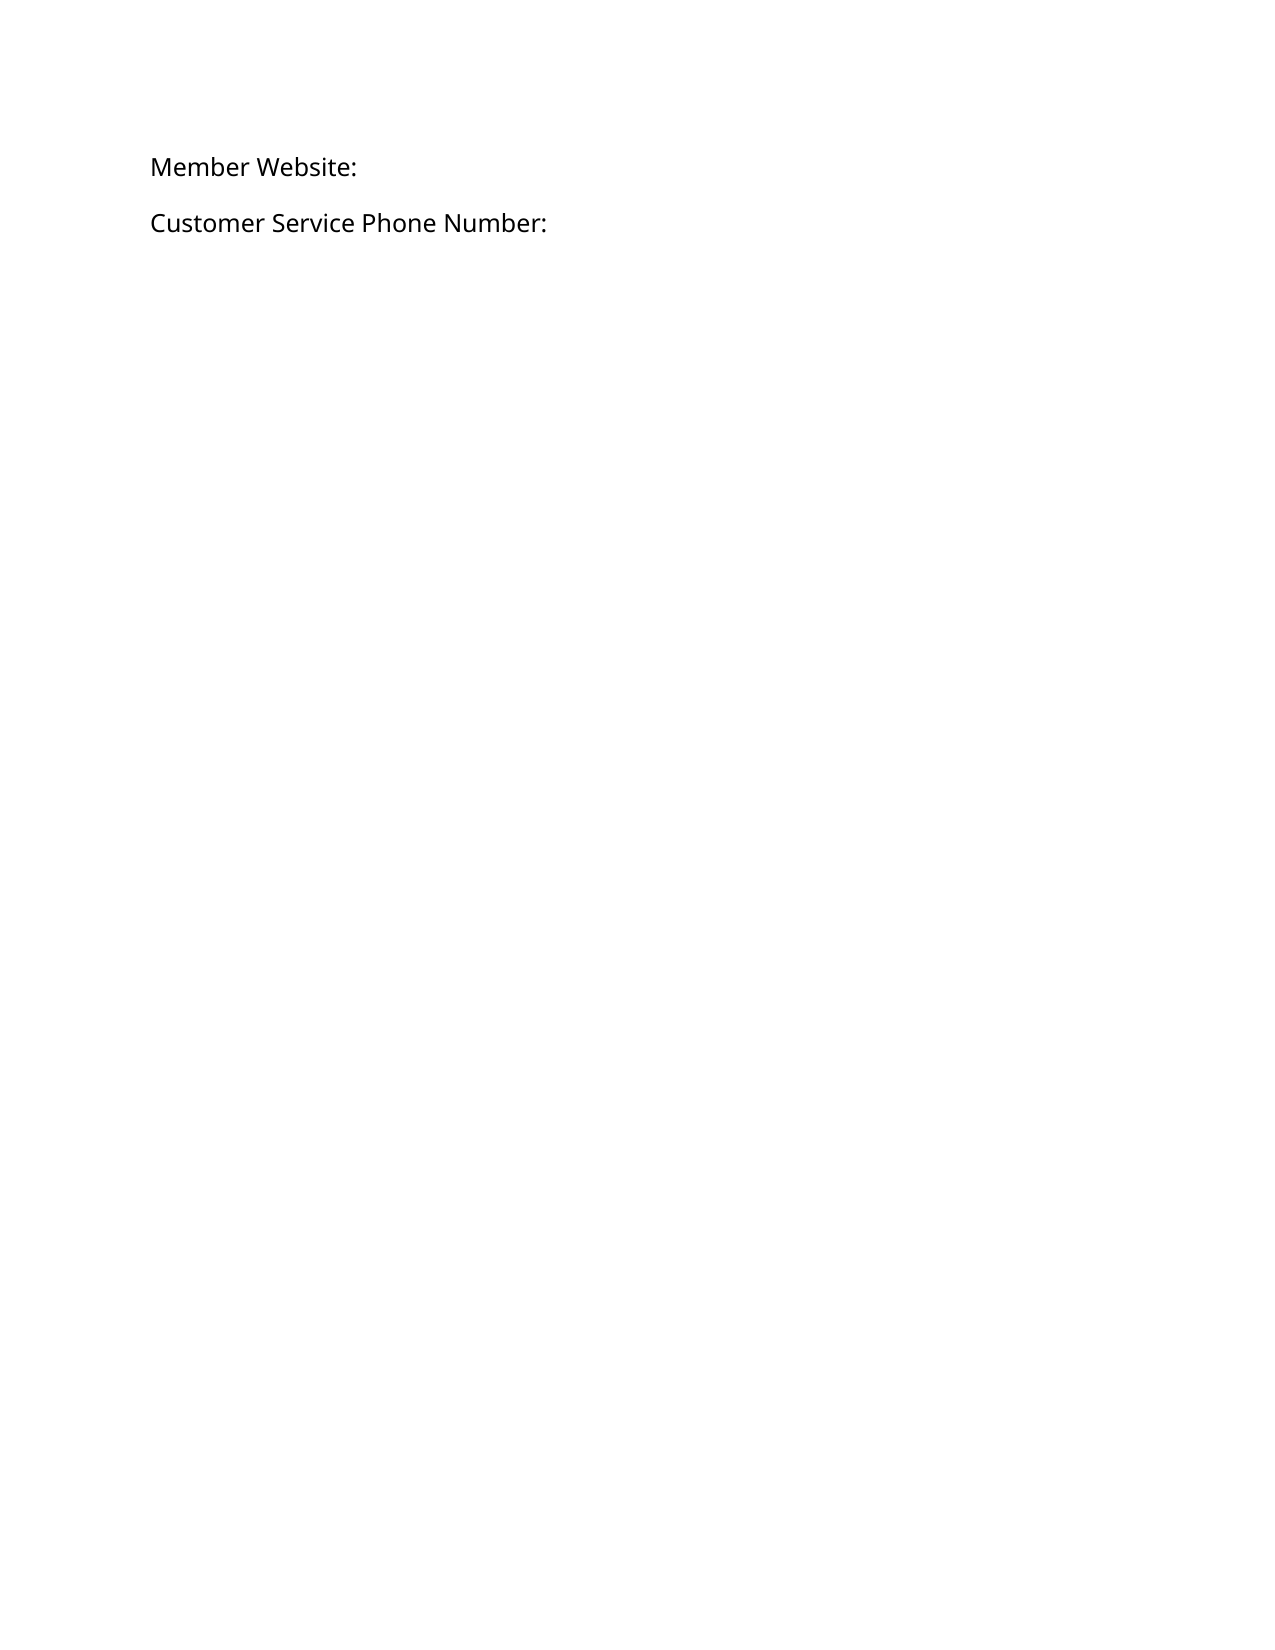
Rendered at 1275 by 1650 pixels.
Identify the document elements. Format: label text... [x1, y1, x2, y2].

text Member Website: [150, 150, 1125, 184]
text Customer Service Phone Number: [150, 206, 1125, 240]
